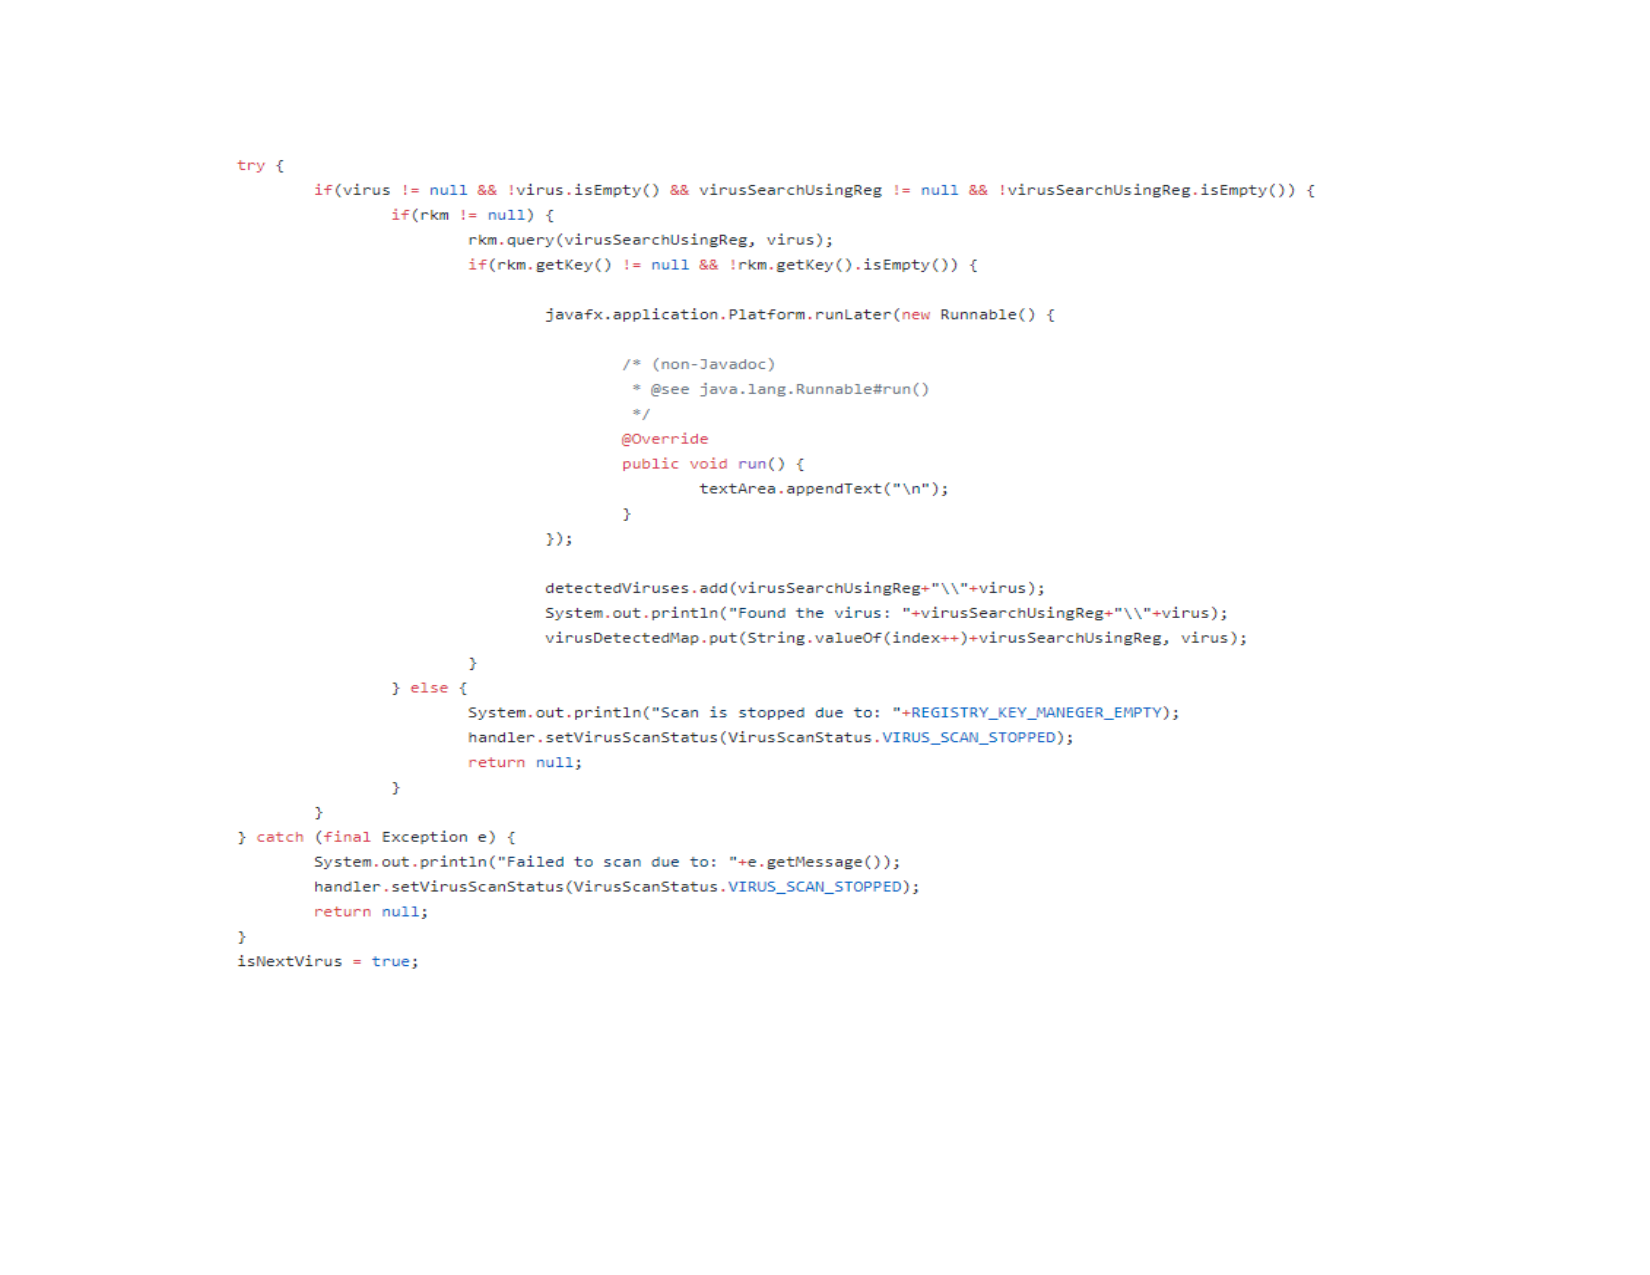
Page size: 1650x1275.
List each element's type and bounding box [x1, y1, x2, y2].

picture [225, 150, 1345, 980]
